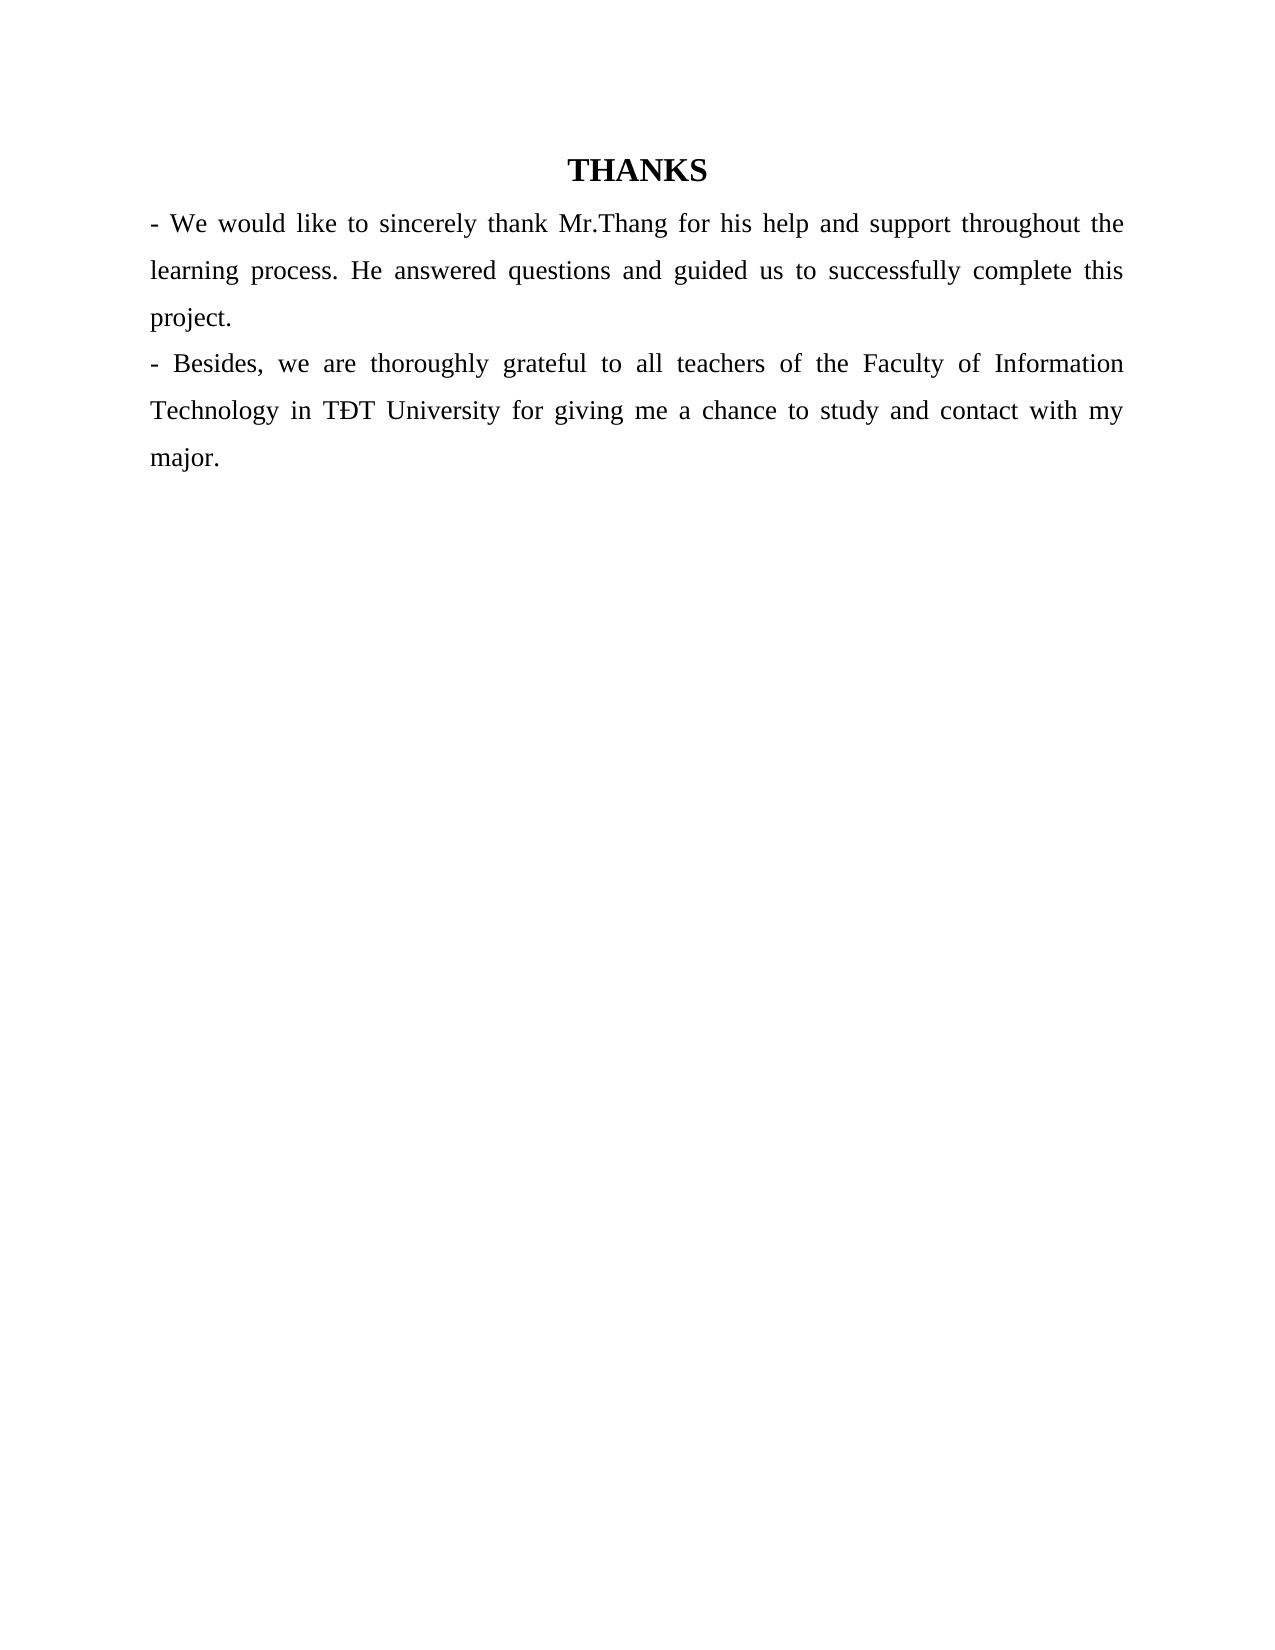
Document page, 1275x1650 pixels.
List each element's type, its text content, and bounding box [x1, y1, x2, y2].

text - Besides, we are thoroughly grateful to all teachers of the Faculty of Information Technology in TĐT University for giving me a chance to study and contact with my major. [150, 347, 1125, 472]
text - We would like to sincerely thank Mr.Thang for his help and support throughout the learning process. He answered questions and guided us to successfully complete this project. [150, 207, 1125, 332]
text THANKS [150, 150, 1125, 188]
